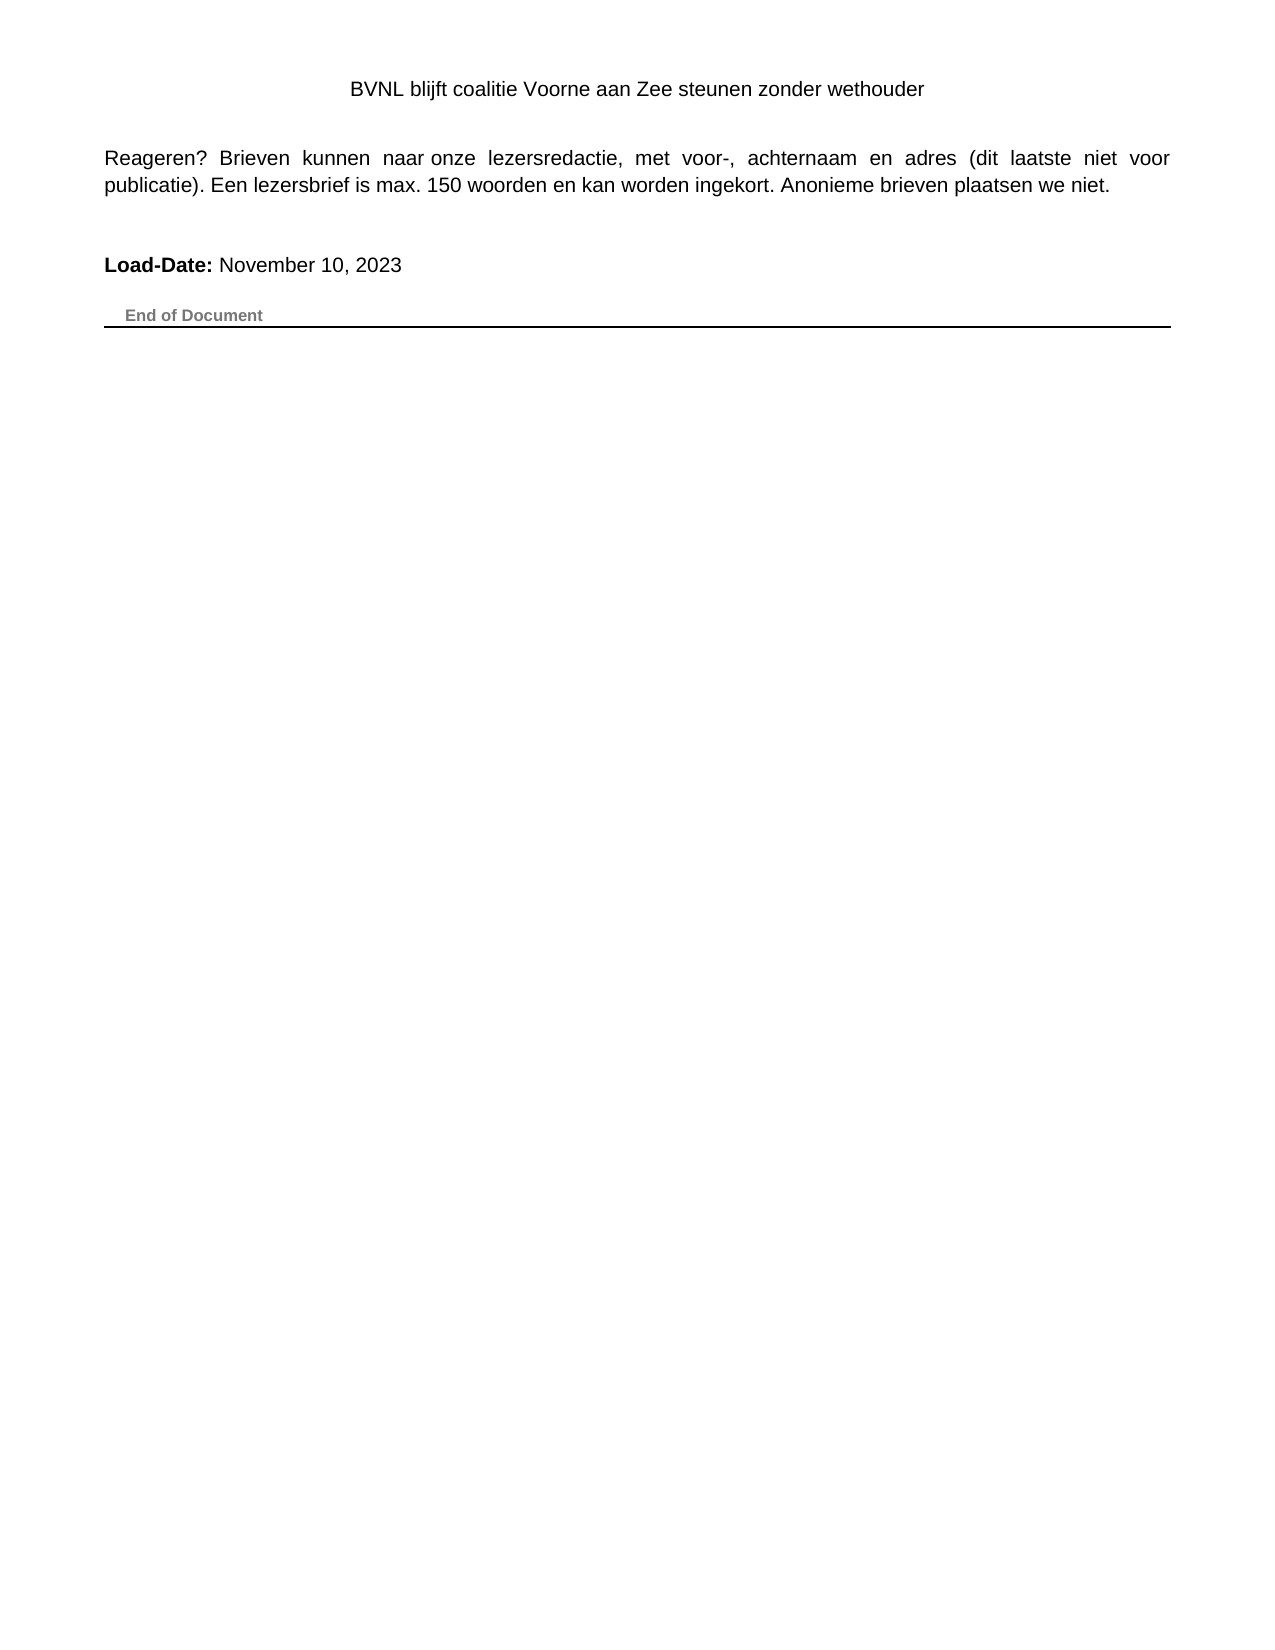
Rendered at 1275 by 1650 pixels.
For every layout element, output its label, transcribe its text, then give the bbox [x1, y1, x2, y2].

text End of Document [125, 306, 1171, 325]
text Reageren? Brieven kunnen naar onze lezersredactie, met voor-, achternaam en adres (dit laatste niet voor publicatie). Een lezersbrief is max. 150 woorden en kan worden ingekort. Anonieme brieven plaatsen we niet. [104, 142, 1171, 196]
text Load-Date: November 10, 2023 [104, 221, 1171, 277]
